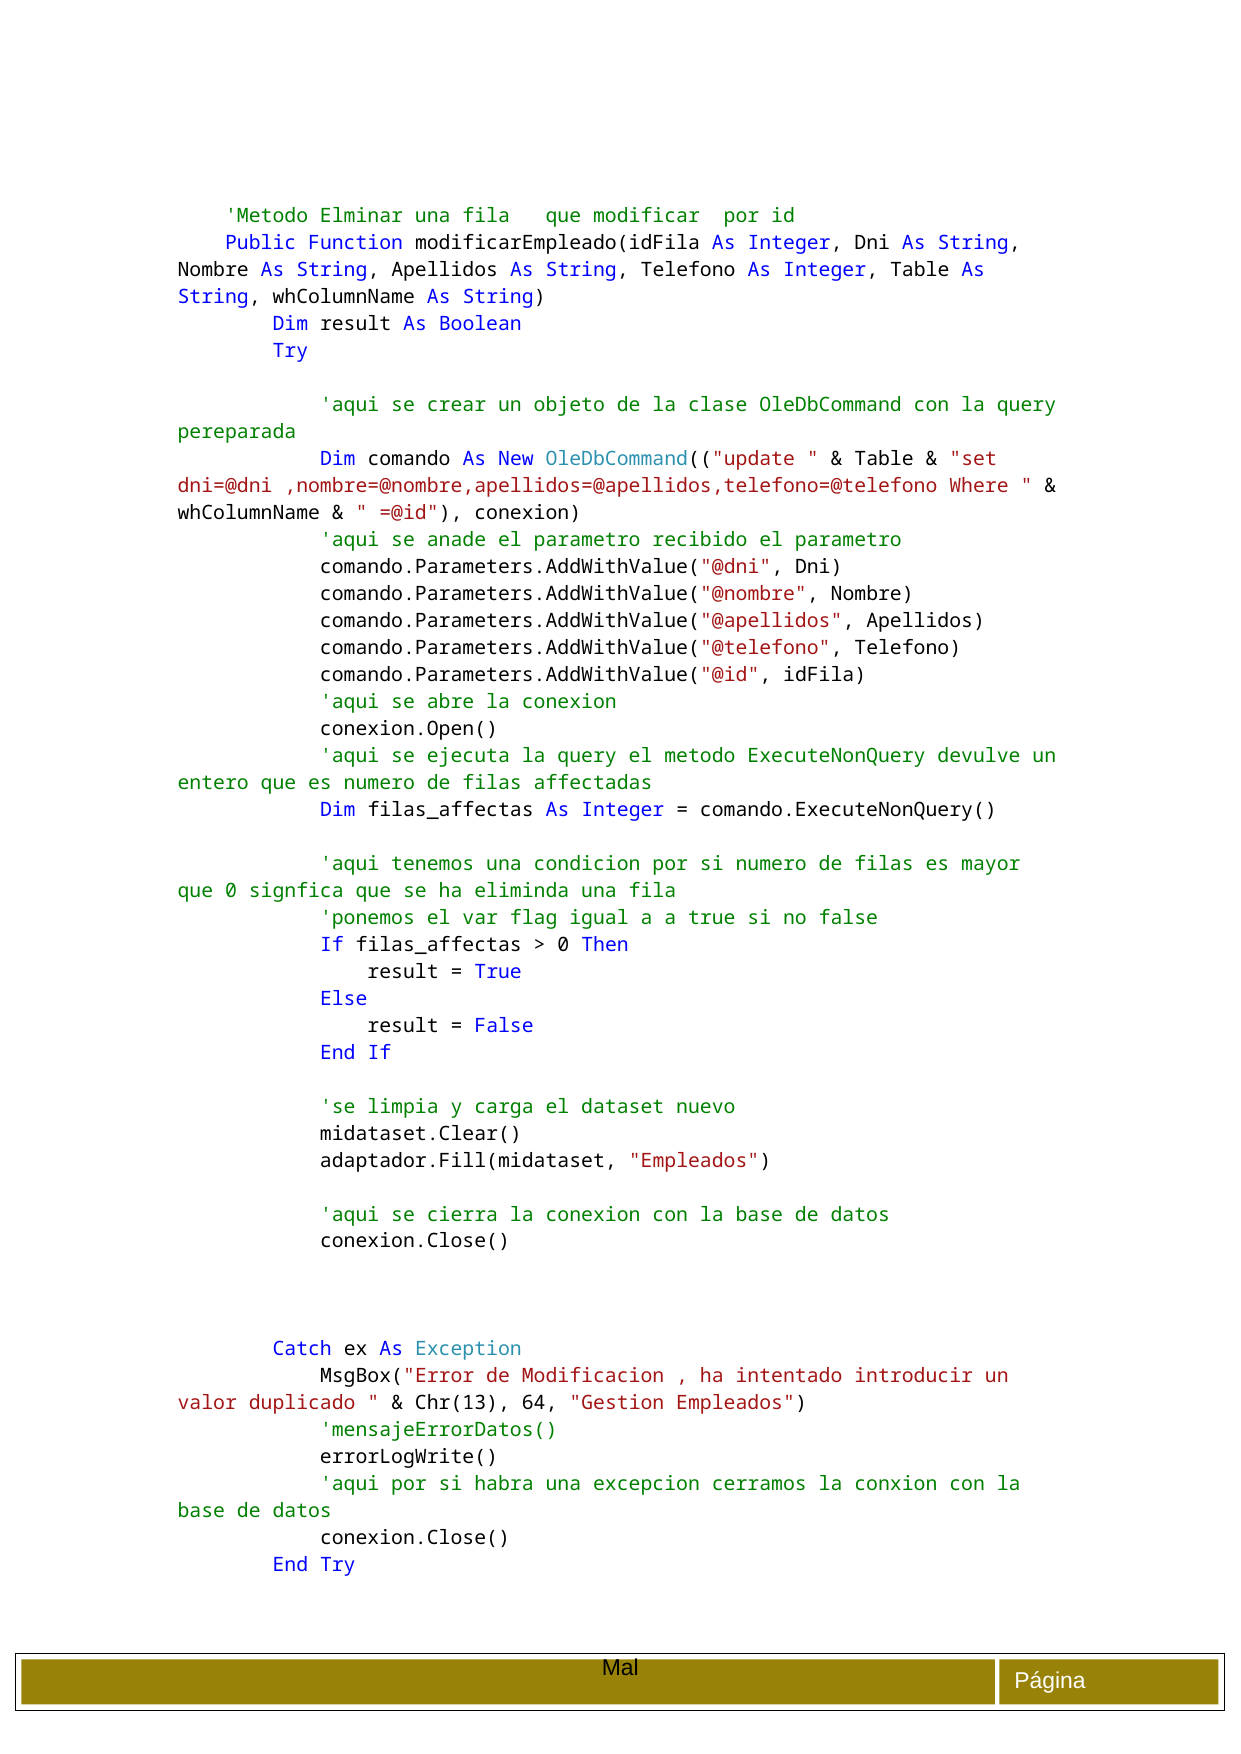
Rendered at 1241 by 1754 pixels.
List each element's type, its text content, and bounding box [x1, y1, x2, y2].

text comando.Parameters.AddWithValue("@telefono", Telefono) [177, 633, 1063, 660]
text Dim filas_affectas As Integer = comando.ExecuteNonQuery() [177, 795, 1063, 822]
text 'Metodo Elminar una fila que modificar por id [177, 202, 1063, 228]
text Catch ex As Exception [177, 1335, 1063, 1362]
text Try [177, 336, 1063, 363]
text 'aqui se anade el parametro recibido el parametro [177, 525, 1063, 552]
text adaptador.Fill(midataset, "Empleados") [177, 1146, 1063, 1173]
text comando.Parameters.AddWithValue("@id", idFila) [177, 660, 1063, 687]
text 'aqui se ejecuta la query el metodo ExecuteNonQuery devulve un entero que es numero de filas affectadas [177, 741, 1063, 795]
text conexion.Close() [177, 1523, 1063, 1551]
text Else [177, 984, 1063, 1011]
text 'se limpia y carga el dataset nuevo [177, 1092, 1063, 1119]
text conexion.Close() [177, 1227, 1063, 1254]
text comando.Parameters.AddWithValue("@dni", Dni) [177, 552, 1063, 579]
text End If [177, 1038, 1063, 1065]
text If filas_affectas > 0 Then [177, 930, 1063, 957]
text result = True [177, 957, 1063, 984]
text midataset.Clear() [177, 1119, 1063, 1146]
text 'mensajeErrorDatos() [177, 1416, 1063, 1443]
text 'aqui se cierra la conexion con la base de datos [177, 1200, 1063, 1227]
text 'ponemos el var flag igual a a true si no false [177, 903, 1063, 930]
text errorLogWrite() [177, 1443, 1063, 1469]
text result = False [177, 1011, 1063, 1038]
text comando.Parameters.AddWithValue("@apellidos", Apellidos) [177, 606, 1063, 633]
text 'aqui por si habra una excepcion cerramos la conxion con la base de datos [177, 1469, 1063, 1523]
text MsgBox("Error de Modificacion , ha intentado introducir un valor duplicado " & Chr(13), 64, "Gestion Empleados") [177, 1362, 1063, 1416]
text Dim result As Boolean [177, 309, 1063, 336]
text 'aqui se abre la conexion [177, 687, 1063, 714]
text Dim comando As New OleDbCommand(("update " & Table & "set dni=@dni ,nombre=@nombre,apellidos=@apellidos,telefono=@telefono Where " & whColumnName & " =@id"), conexion) [177, 444, 1063, 525]
text 'aqui tenemos una condicion por si numero de filas es mayor que 0 signfica que se ha eliminda una fila [177, 849, 1063, 903]
text comando.Parameters.AddWithValue("@nombre", Nombre) [177, 579, 1063, 606]
text End Try [177, 1551, 1063, 1577]
text 'aqui se crear un objeto de la clase OleDbCommand con la query pereparada [177, 390, 1063, 444]
text conexion.Open() [177, 714, 1063, 741]
text Public Function modificarEmpleado(idFila As Integer, Dni As String, Nombre As String, Apellidos As String, Telefono As Integer, Table As String, whColumnName As String) [177, 228, 1063, 309]
